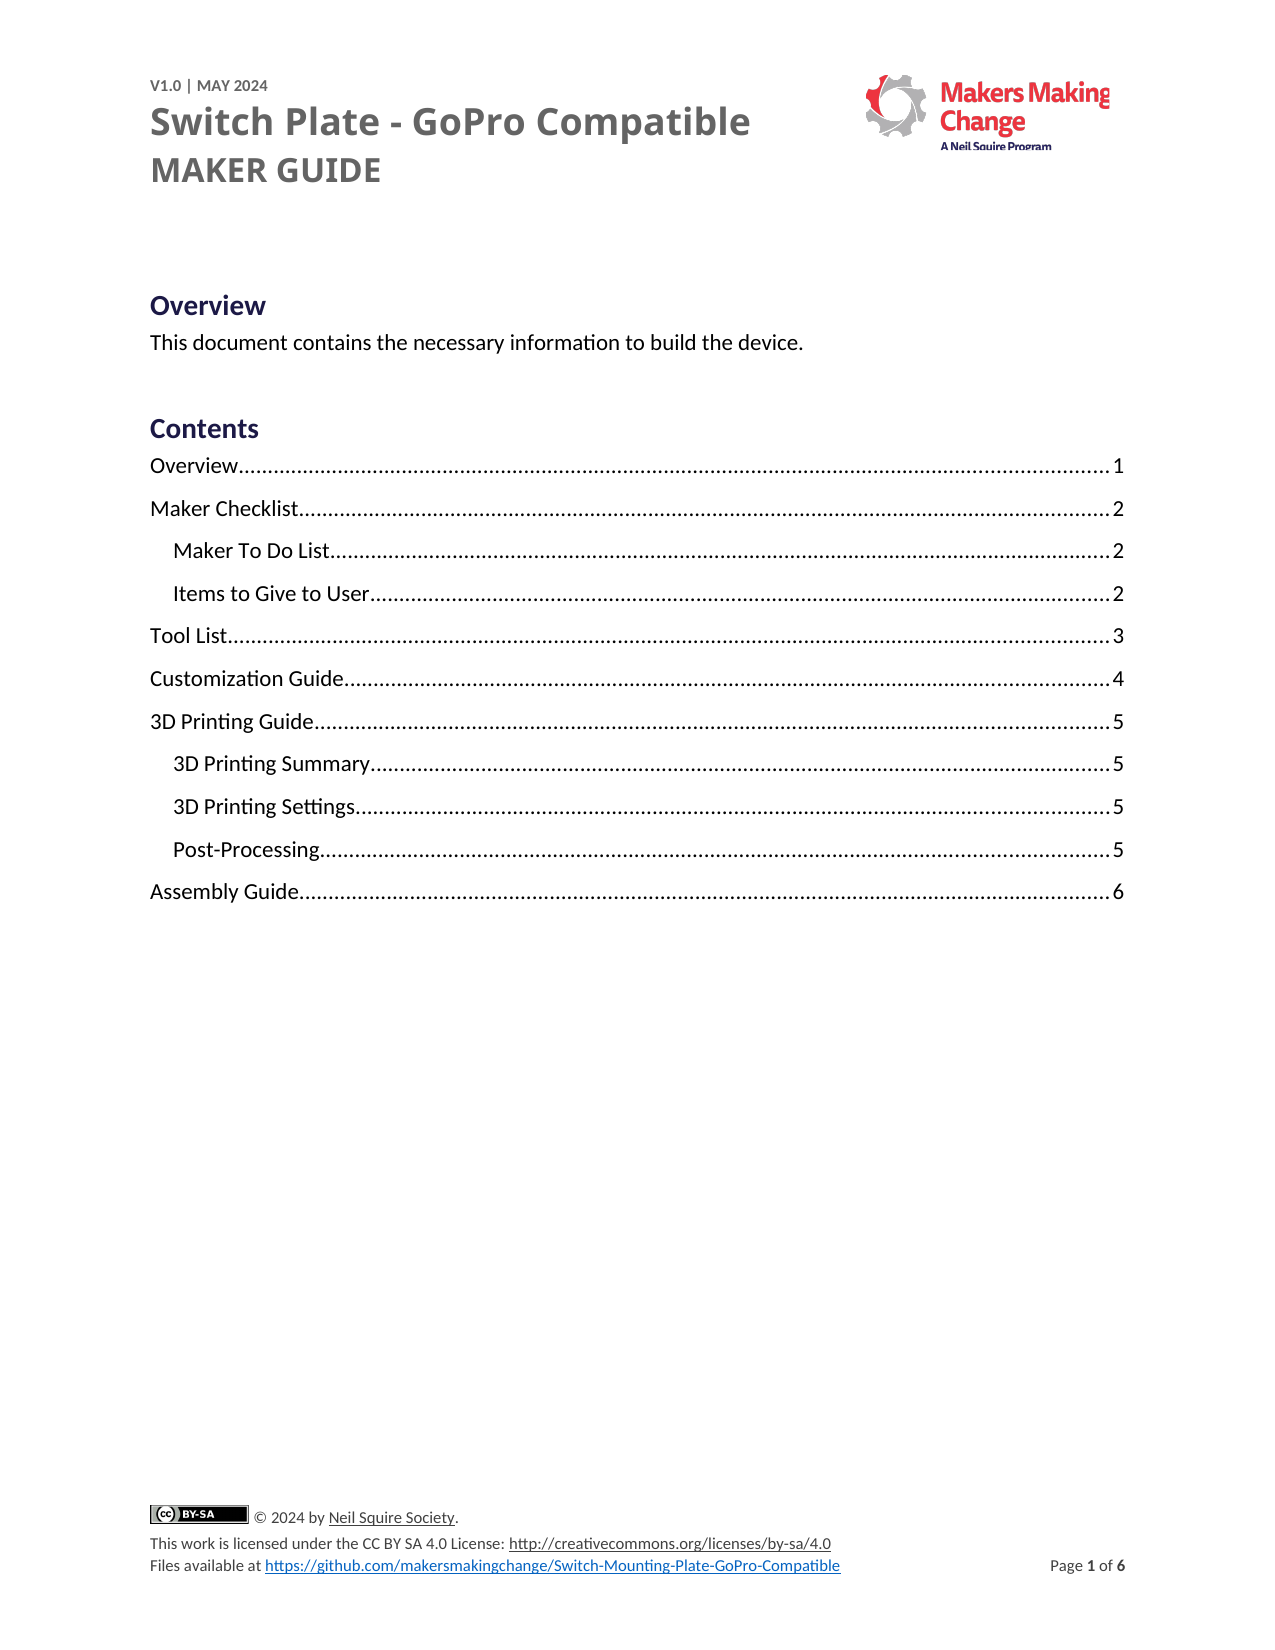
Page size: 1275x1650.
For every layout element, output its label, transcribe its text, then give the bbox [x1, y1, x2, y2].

text This document contains the necessary information to build the device. [150, 328, 1125, 356]
picture [150, 1505, 249, 1524]
picture [865, 75, 1110, 151]
subtitle Overview [150, 287, 1125, 323]
